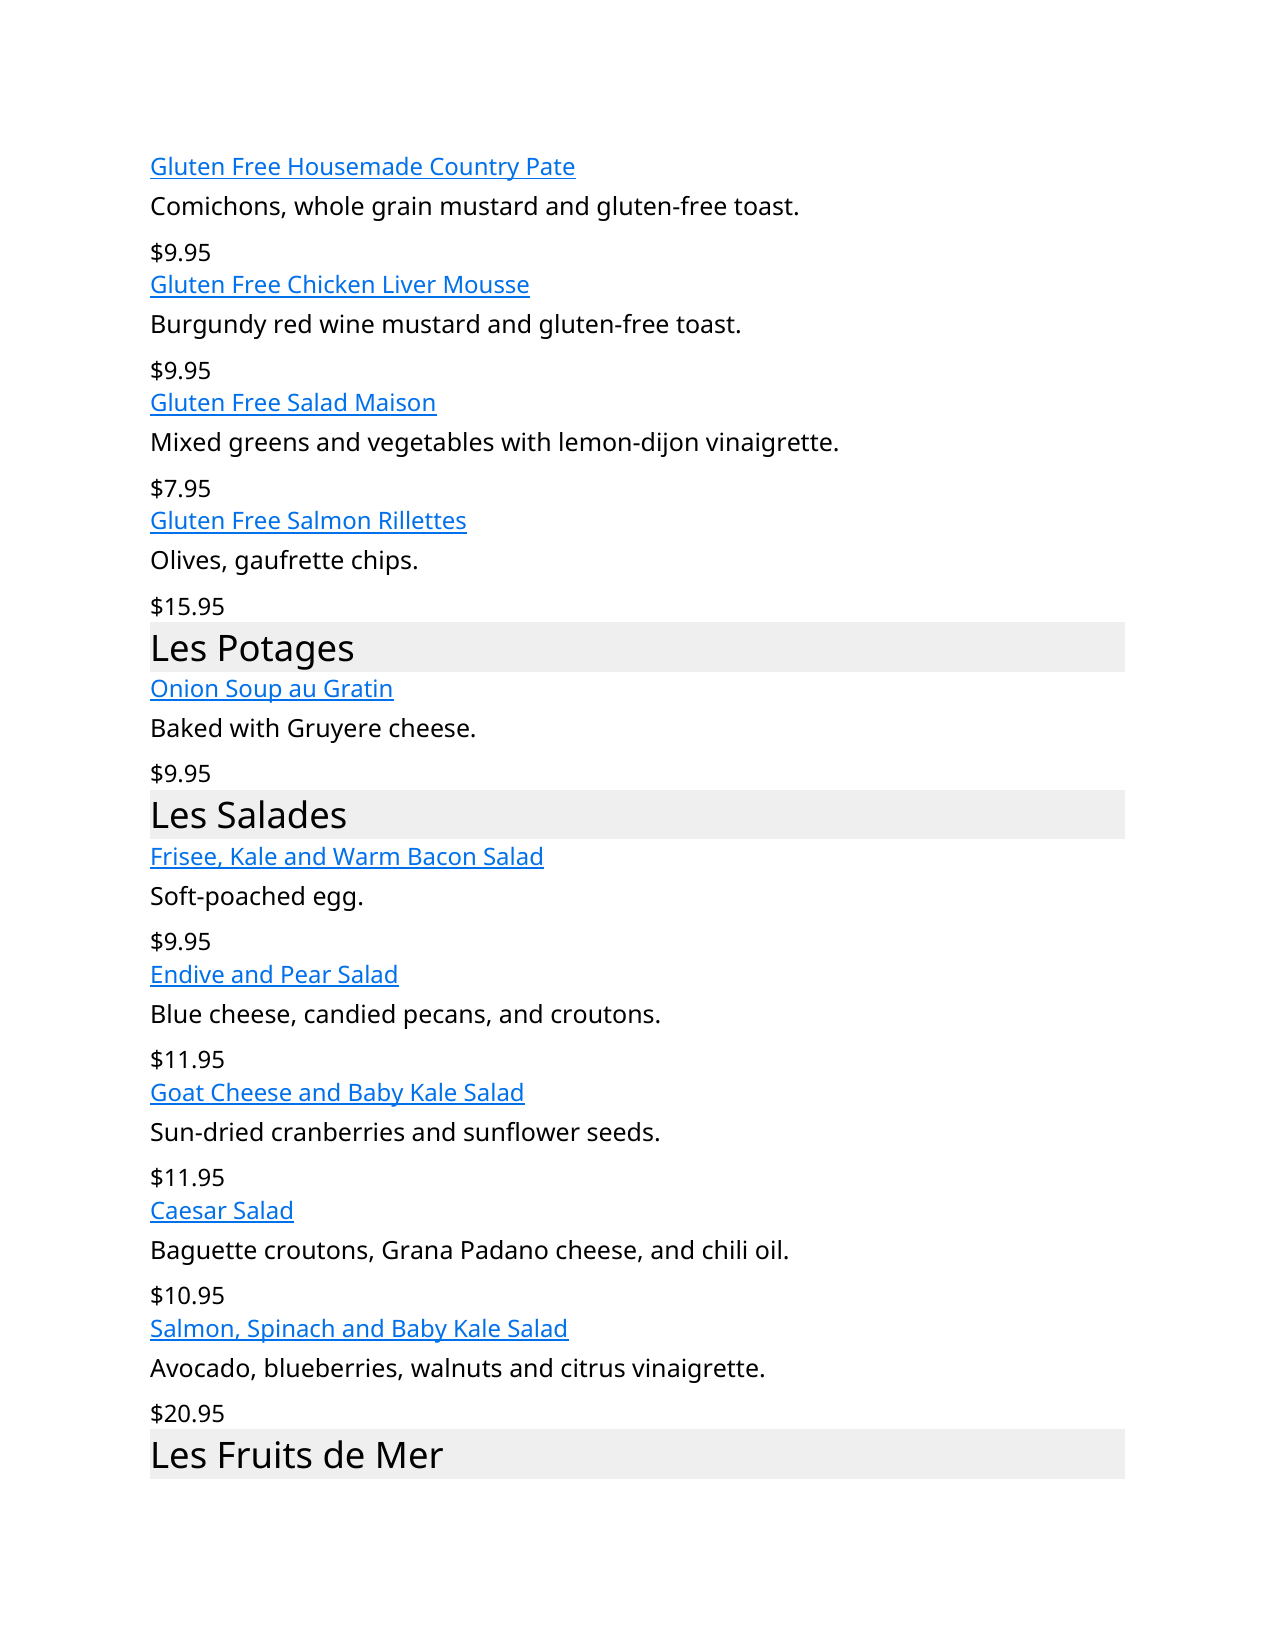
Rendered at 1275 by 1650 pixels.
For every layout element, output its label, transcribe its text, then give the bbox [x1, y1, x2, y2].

text Les Salades [150, 790, 1125, 839]
text $7.95 [150, 471, 1125, 504]
text Avocado, blueberries, walnuts and citrus vinaigrette. [150, 1350, 1125, 1384]
text Goat Cheese and Baby Kale Salad [150, 1076, 1112, 1108]
text Sun-dried cranberries and sunflower seeds. [150, 1114, 1125, 1148]
text $9.95 [150, 757, 1125, 790]
text $9.95 [150, 235, 1125, 268]
text Comichons, whole grain mustard and gluten-free toast. [150, 189, 1125, 223]
text Baguette croutons, Grana Padano cheese, and chili oil. [150, 1232, 1125, 1266]
text $11.95 [150, 1043, 1125, 1076]
text $10.95 [150, 1279, 1125, 1312]
text Olives, gaufrette chips. [150, 543, 1125, 577]
text $20.95 [150, 1397, 1125, 1429]
text Salmon, Spinach and Baby Kale Salad [150, 1312, 1112, 1344]
text Soft-poached egg. [150, 878, 1125, 912]
text Gluten Free Housemade Country Pate [150, 150, 1112, 183]
text Blue cheese, candied pecans, and croutons. [150, 996, 1125, 1030]
text Les Fruits de Mer [150, 1429, 1125, 1479]
text Gluten Free Chicken Liver Mousse [150, 268, 1112, 301]
text $11.95 [150, 1161, 1125, 1193]
text Gluten Free Salad Maison [150, 386, 1112, 419]
text Caesar Salad [150, 1193, 1112, 1226]
text Endive and Pear Salad [150, 957, 1112, 990]
text Les Potages [150, 622, 1125, 672]
text Burgundy red wine mustard and gluten-free toast. [150, 307, 1125, 341]
text $9.95 [150, 353, 1125, 386]
text Gluten Free Salmon Rillettes [150, 504, 1112, 537]
text Onion Soup au Gratin [150, 672, 1112, 704]
text $9.95 [150, 925, 1125, 957]
text Mixed greens and vegetables with lemon-dijon vinaigrette. [150, 425, 1125, 459]
text Frisee, Kale and Warm Bacon Salad [150, 839, 1112, 872]
text $15.95 [150, 589, 1125, 622]
text Baked with Gruyere cheese. [150, 711, 1125, 745]
